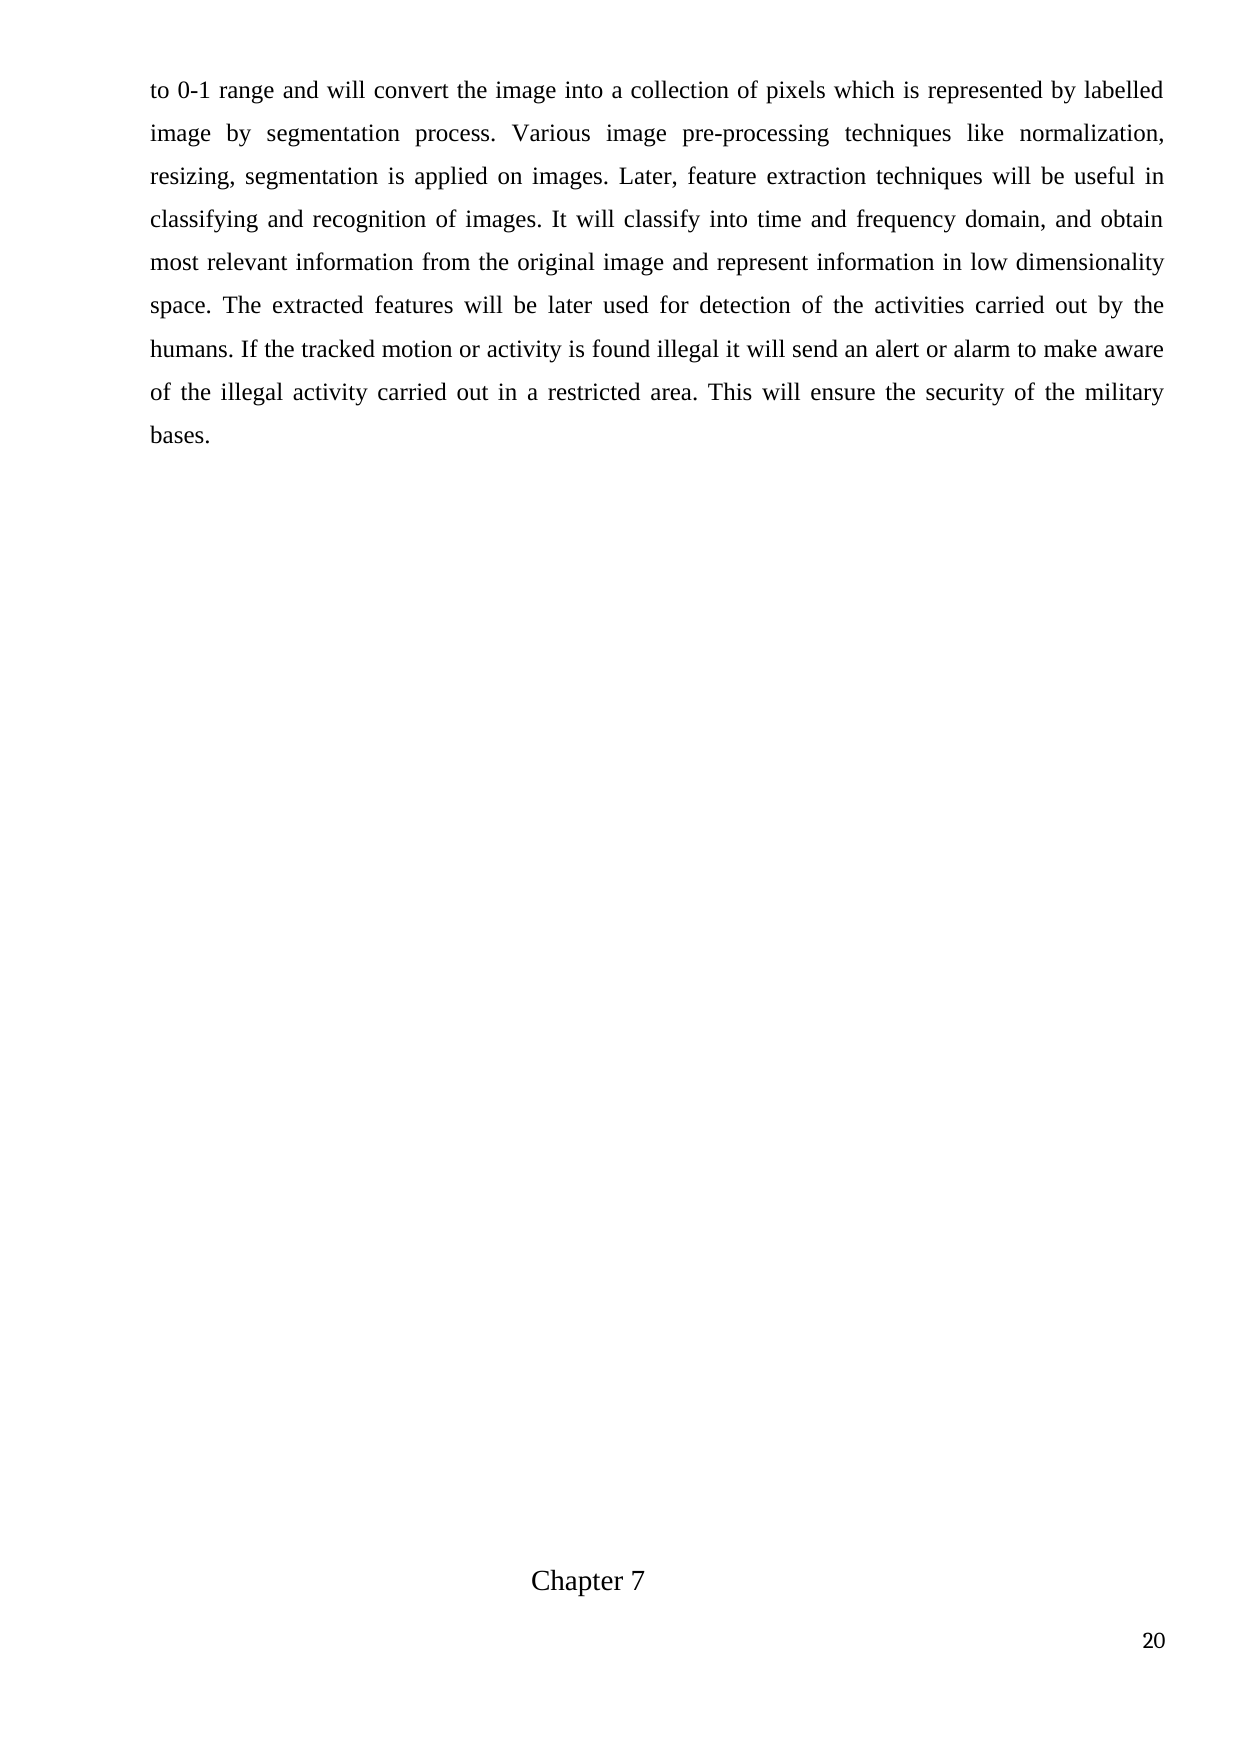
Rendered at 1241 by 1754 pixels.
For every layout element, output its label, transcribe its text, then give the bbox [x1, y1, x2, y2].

text Chapter 7 [348, 1563, 1165, 1596]
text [150, 75, 1165, 449]
